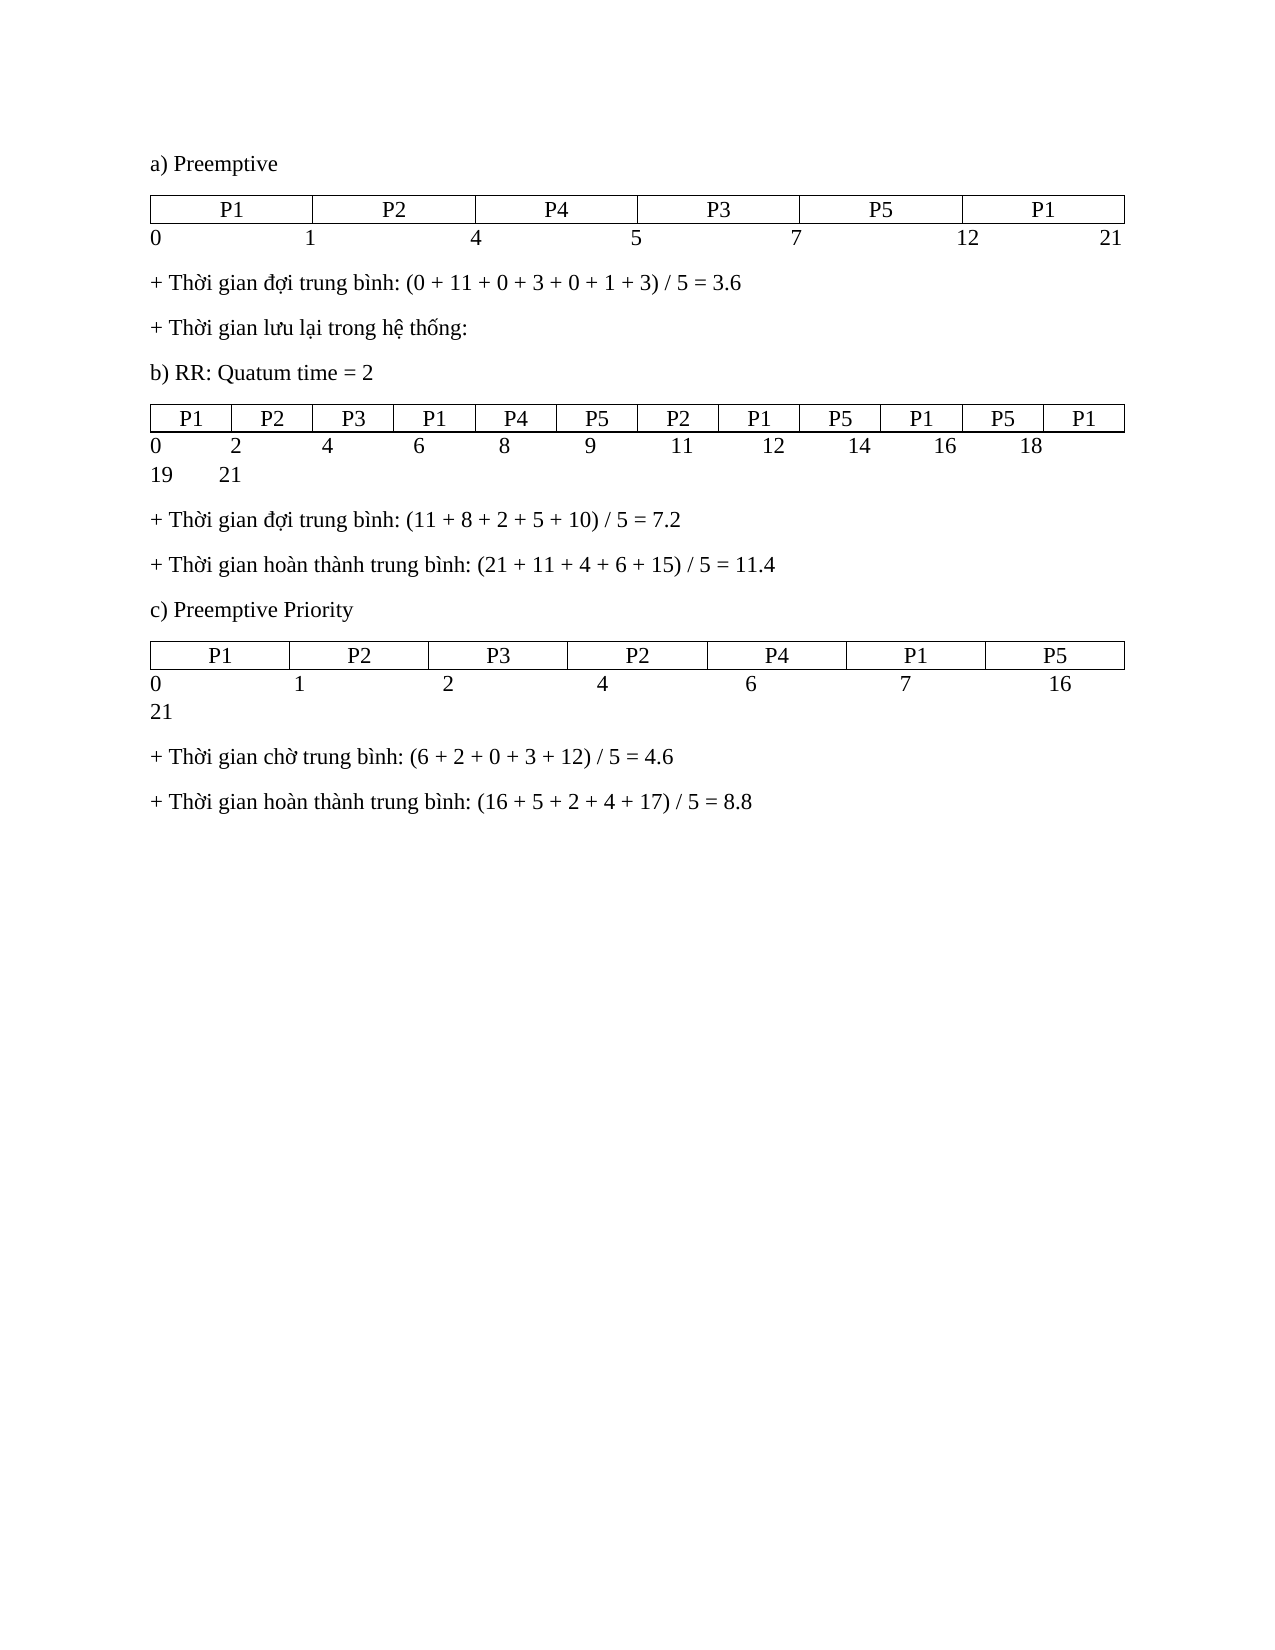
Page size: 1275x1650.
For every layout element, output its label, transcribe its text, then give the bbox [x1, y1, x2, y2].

table_header P2 [568, 642, 707, 669]
table_header P4 [708, 642, 846, 669]
table_header P5 [557, 405, 637, 431]
text + Thời gian đợi trung bình: (0 + 11 + 0 + 3 + 0 + 1 + 3) / 5 = 3.6 [150, 269, 1125, 295]
table_header P1 [719, 405, 799, 431]
table_header P1 [151, 196, 312, 222]
text + Thời gian hoàn thành trung bình: (21 + 11 + 4 + 6 + 15) / 5 = 11.4 [150, 551, 1125, 577]
table_header P2 [638, 405, 718, 431]
table_header P1 [1044, 405, 1124, 431]
text + Thời gian đợi trung bình: (11 + 8 + 2 + 5 + 10) / 5 = 7.2 [150, 506, 1125, 532]
text + Thời gian chờ trung bình: (6 + 2 + 0 + 3 + 12) / 5 = 4.6 [150, 743, 1125, 769]
table_header P1 [394, 405, 475, 431]
text 0 2 4 6 8 9 11 12 14 16 18 19 21 [150, 433, 1125, 487]
table_header P5 [986, 642, 1124, 669]
text 0 1 4 5 7 12 21 [150, 224, 1125, 250]
text + Thời gian hoàn thành trung bình: (16 + 5 + 2 + 4 + 17) / 5 = 8.8 [150, 788, 1125, 815]
table_header P1 [963, 196, 1124, 222]
text a) Preemptive [150, 150, 1125, 176]
table_header P4 [476, 196, 637, 222]
table_header P5 [800, 196, 962, 222]
table_header P4 [476, 405, 556, 431]
table_header P3 [429, 642, 567, 669]
table_header P1 [881, 405, 962, 431]
table_header P2 [313, 196, 475, 222]
table_header P3 [638, 196, 799, 222]
text 0 1 2 4 6 7 16 21 [150, 670, 1125, 724]
table_header P2 [290, 642, 428, 669]
table_header P5 [800, 405, 880, 431]
table_header P1 [151, 405, 231, 431]
table_header P5 [963, 405, 1043, 431]
table_header P1 [151, 642, 289, 669]
table_header P3 [313, 405, 393, 431]
text b) RR: Quatum time = 2 [150, 359, 1125, 385]
table_header P2 [232, 405, 312, 431]
text c) Preemptive Priority [150, 596, 1125, 622]
text + Thời gian lưu lại trong hệ thống: [150, 314, 1125, 340]
table_header P1 [847, 642, 985, 669]
